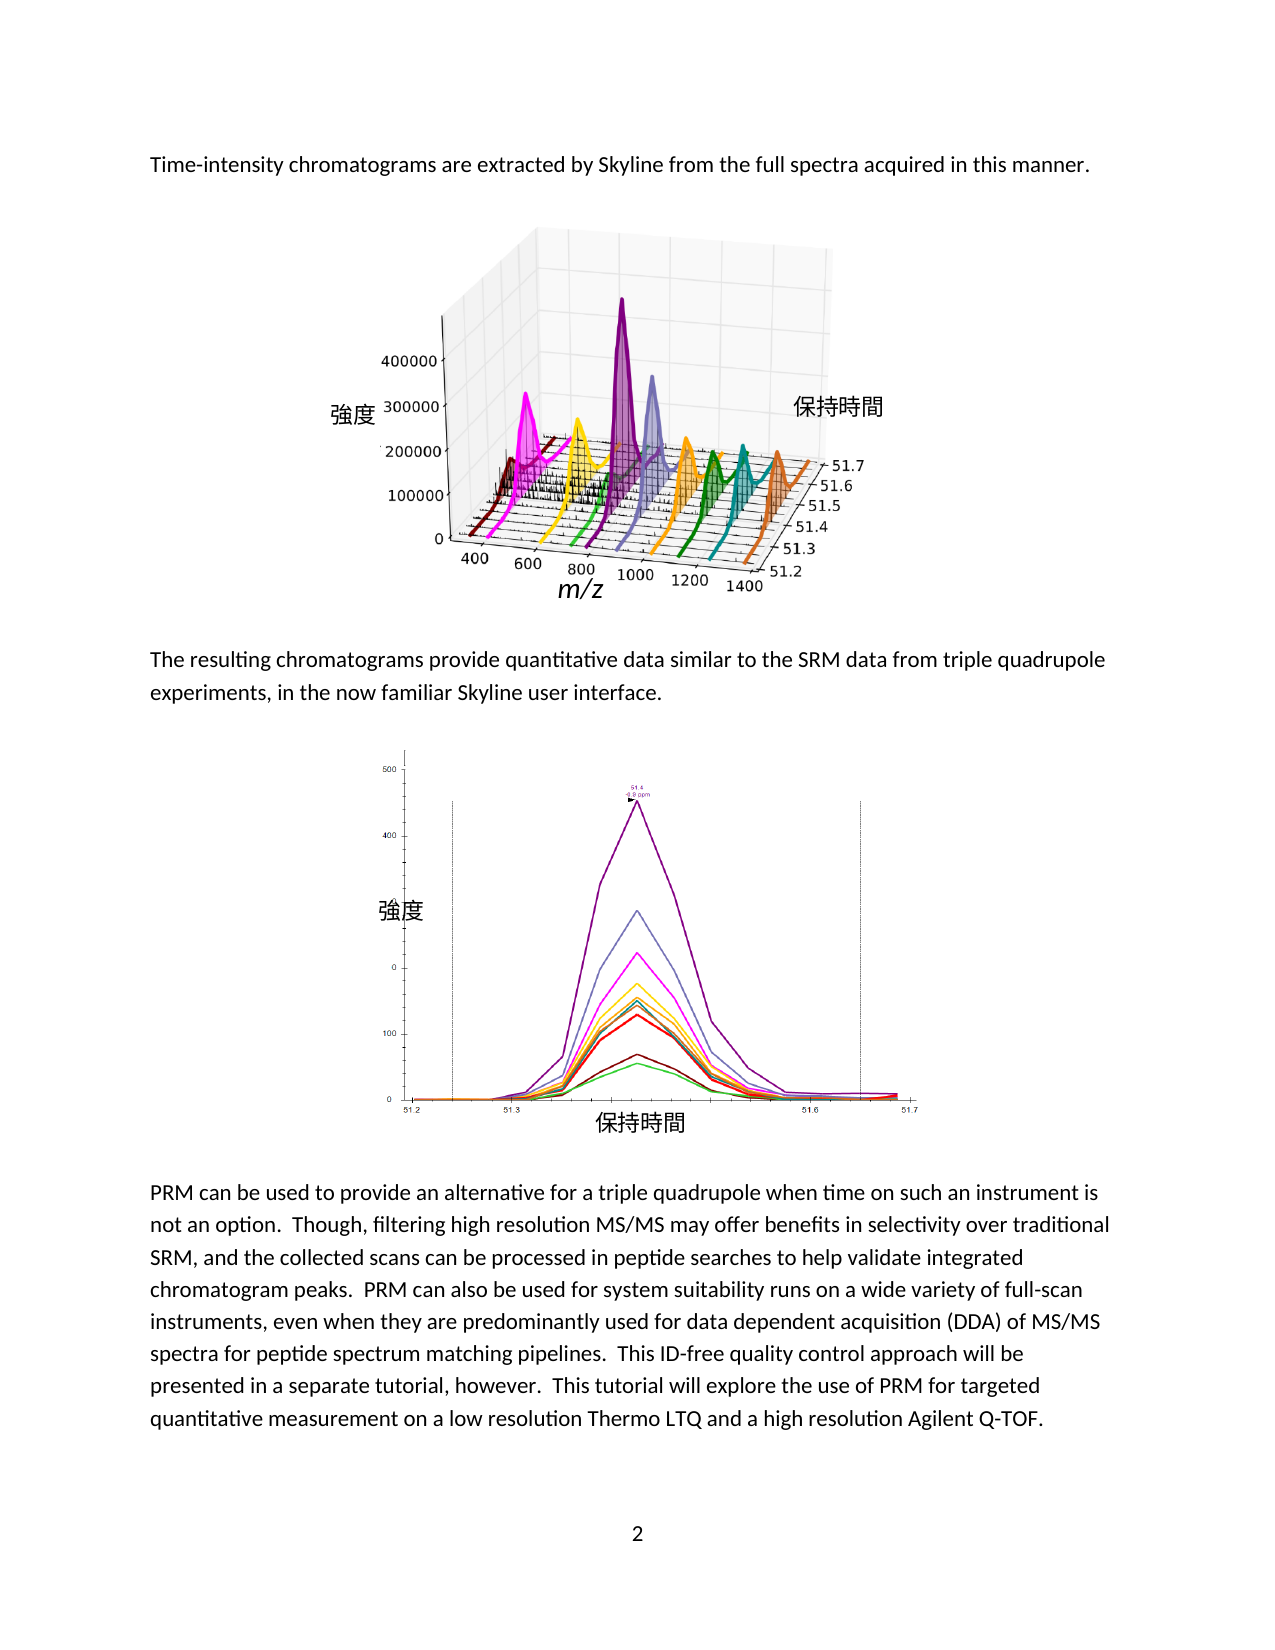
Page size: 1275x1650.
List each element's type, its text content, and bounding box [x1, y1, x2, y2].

text PRM can be used to provide an alternative for a triple quadrupole when time on such an instrument is not an option. Though, filtering high resolution MS/MS may offer benefits in selectivity over traditional SRM, and the collected scans can be processed in peptide searches to help validate integrated chromatogram peaks. PRM can also be used for system suitability runs on a wide variety of full-scan instruments, even when they are predominantly used for data dependent acquisition (DDA) of MS/MS spectra for peptide spectrum matching pipelines. This ID-free quality control approach will be presented in a separate tutorial, however. This tutorial will explore the use of PRM for targeted quantitative measurement on a low resolution Thermo LTQ and a high resolution Agilent Q-TOF. [150, 1178, 1125, 1432]
text The resulting chromatograms provide quantitative data similar to the SRM data from triple quadrupole experiments, in the now familiar Skyline user interface. [150, 646, 1125, 706]
picture [353, 203, 892, 611]
picture [361, 739, 931, 1133]
text Time-intensity chromatograms are extracted by Skyline from the full spectra acquired in this manner. [150, 150, 1125, 178]
